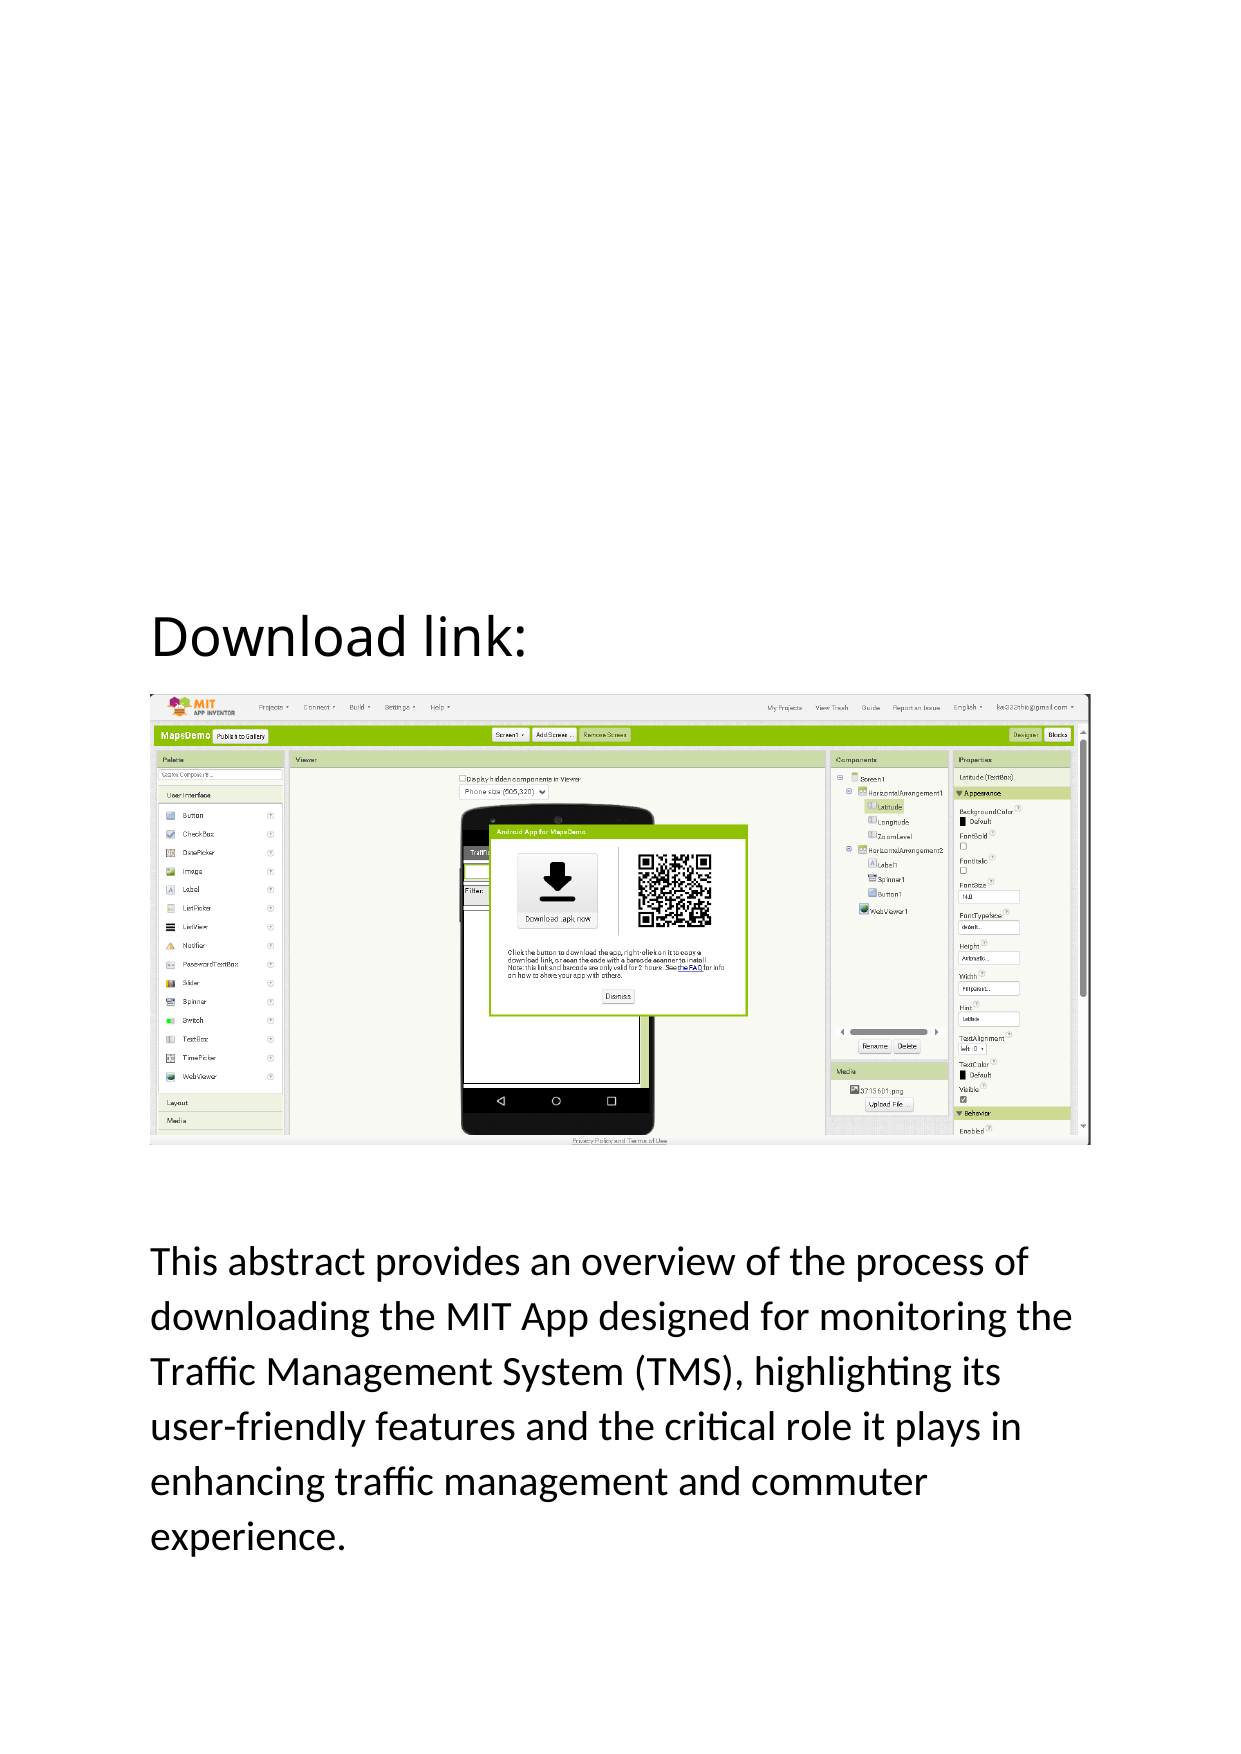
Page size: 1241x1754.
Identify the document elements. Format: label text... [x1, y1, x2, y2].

text This abstract provides an overview of the process of downloading the MIT App designed for monitoring the Traffic Management System (TMS), highlighting its user-friendly features and the critical role it plays in enhancing traffic management and commuter experience. [150, 1235, 1090, 1560]
text Download link: [150, 598, 1090, 672]
picture [150, 694, 1091, 1145]
